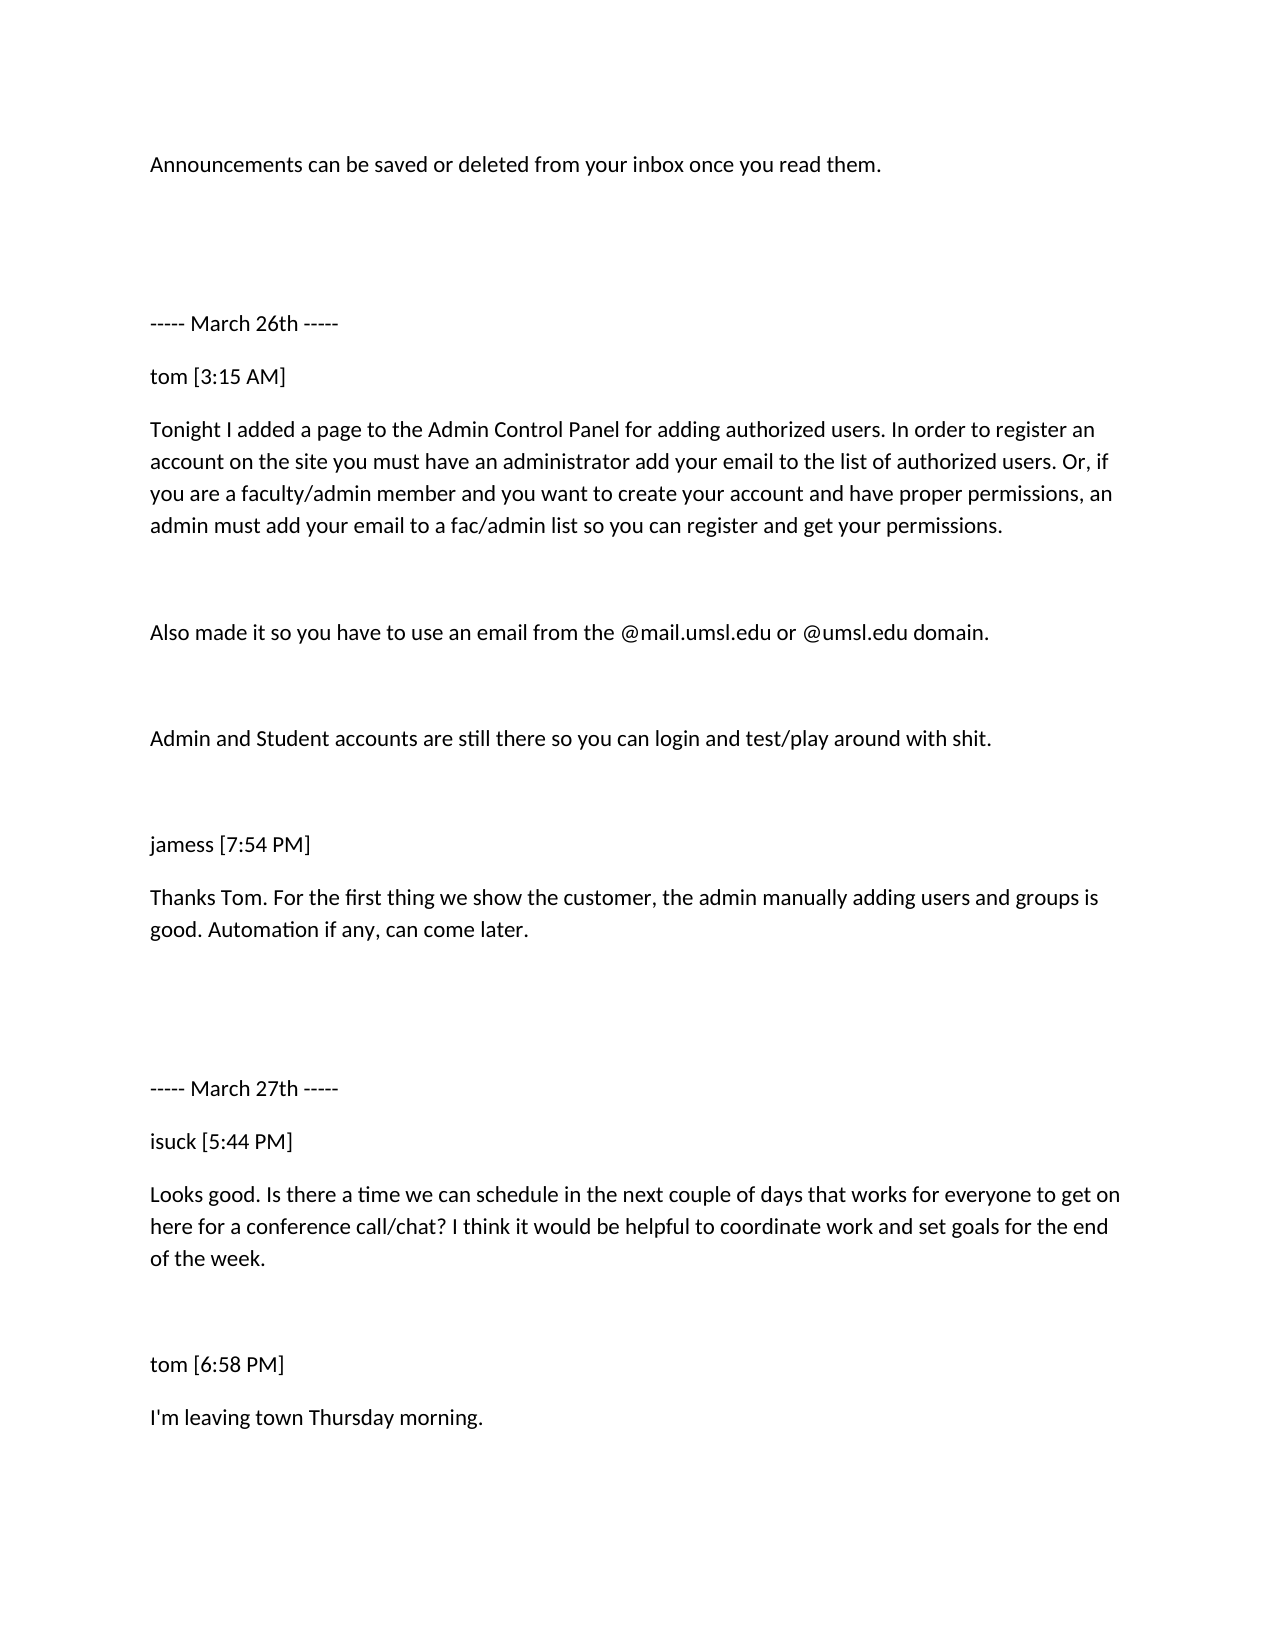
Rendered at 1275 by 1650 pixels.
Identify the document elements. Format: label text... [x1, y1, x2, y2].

text Thanks Tom. For the first thing we show the customer, the admin manually adding users and groups is good. Automation if any, can come later. [150, 883, 1125, 943]
text tom [3:15 AM] [150, 362, 1125, 390]
text isuck [5:44 PM] [150, 1127, 1125, 1155]
text jamess [7:54 PM] [150, 830, 1125, 858]
text Looks good. Is there a time we can schedule in the next couple of days that works for everyone to get on here for a conference call/chat? I think it would be helpful to coordinate work and set goals for the end of the week. [150, 1180, 1125, 1272]
text Admin and Student accounts are still there so you can login and test/play around with shit. [150, 724, 1125, 752]
text tom [6:58 PM] [150, 1351, 1125, 1378]
text I'm leaving town Thursday morning. [150, 1403, 1125, 1432]
text Also made it so you have to use an email from the @mail.umsl.edu or @umsl.edu domain. [150, 618, 1125, 646]
text ----- March 27th ----- [150, 1074, 1125, 1102]
text ----- March 26th ----- [150, 309, 1125, 337]
text Tonight I added a page to the Admin Control Panel for adding authorized users. In order to register an account on the site you must have an administrator add your email to the list of authorized users. Or, if you are a faculty/admin member and you want to create your account and have proper permissions, an admin must add your email to a fac/admin list so you can register and get your permissions. [150, 415, 1125, 540]
text Announcements can be saved or deleted from your inbox once you read them. [150, 150, 1125, 178]
